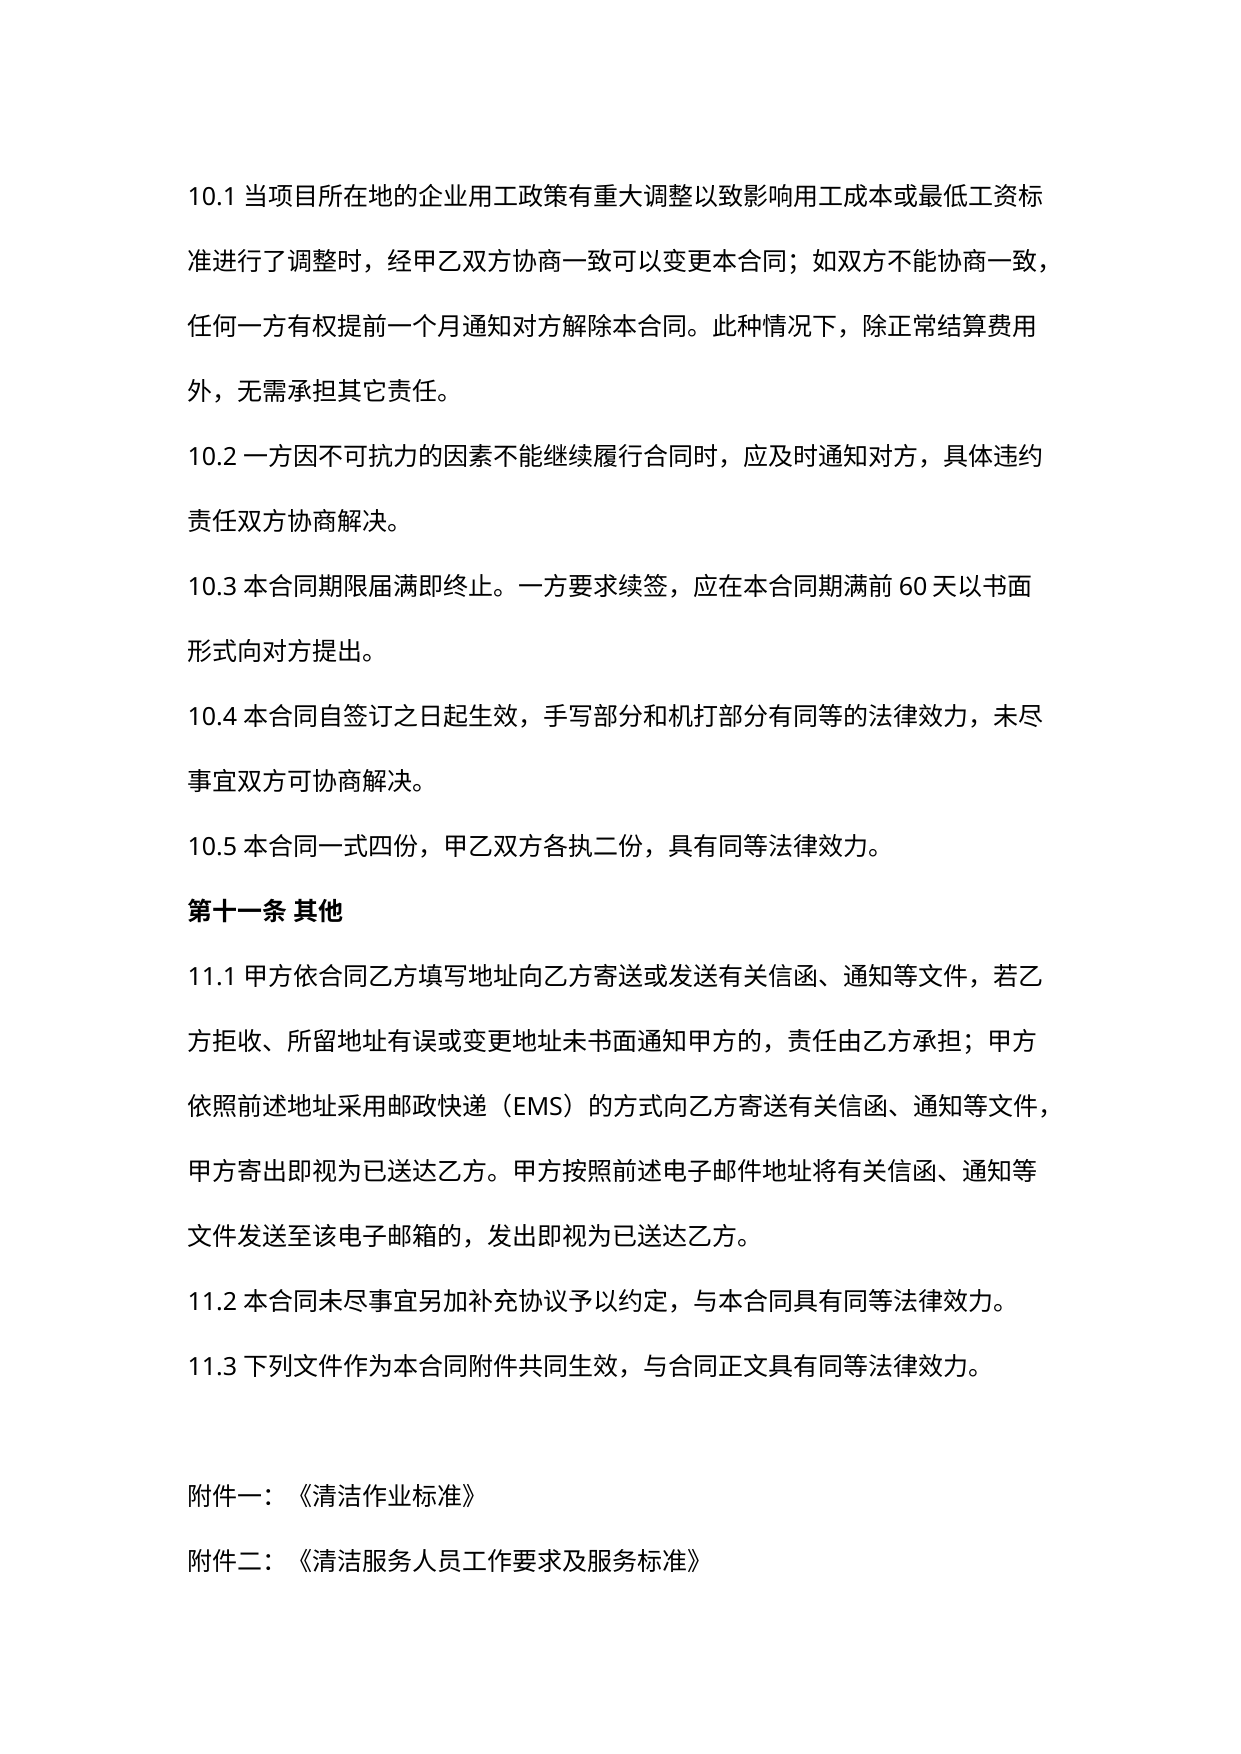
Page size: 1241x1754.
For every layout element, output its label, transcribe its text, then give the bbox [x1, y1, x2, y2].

text 10.2 一方因不可抗力的因素不能继续履行合同时，应及时通知对方，具体违约责任双方协商解决。 [187, 422, 1053, 552]
text 11.3 下列文件作为本合同附件共同生效，与合同正文具有同等法律效力。 [187, 1332, 1053, 1397]
text 10.1 当项目所在地的企业用工政策有重大调整以致影响用工成本或最低工资标准进行了调整时，经甲乙双方协商一致可以变更本合同；如双方不能协商一致，任何一方有权提前一个月通知对方解除本合同。此种情况下，除正常结算费用外，无需承担其它责任。 [187, 162, 1053, 422]
text 10.4 本合同自签订之日起生效，手写部分和机打部分有同等的法律效力，未尽事宜双方可协商解决。 [187, 682, 1053, 812]
text 附件一：《清洁作业标准》 [187, 1462, 1053, 1527]
text 10.5 本合同一式四份，甲乙双方各执二份，具有同等法律效力。 [187, 812, 1053, 877]
subtitle 第十一条 其他 [187, 877, 1053, 942]
text 11.1 甲方依合同乙方填写地址向乙方寄送或发送有关信函、通知等文件，若乙方拒收、所留地址有误或变更地址未书面通知甲方的，责任由乙方承担；甲方依照前述地址采用邮政快递（EMS）的方式向乙方寄送有关信函、通知等文件，甲方寄出即视为已送达乙方。甲方按照前述电子邮件地址将有关信函、通知等文件发送至该电子邮箱的，发出即视为已送达乙方。 [187, 942, 1053, 1267]
text 11.2 本合同未尽事宜另加补充协议予以约定，与本合同具有同等法律效力。 [187, 1267, 1053, 1332]
text 附件二：《清洁服务人员工作要求及服务标准》 [187, 1527, 1053, 1592]
text 10.3 本合同期限届满即终止。一方要求续签，应在本合同期满前60天以书面形式向对方提出。 [187, 552, 1053, 682]
